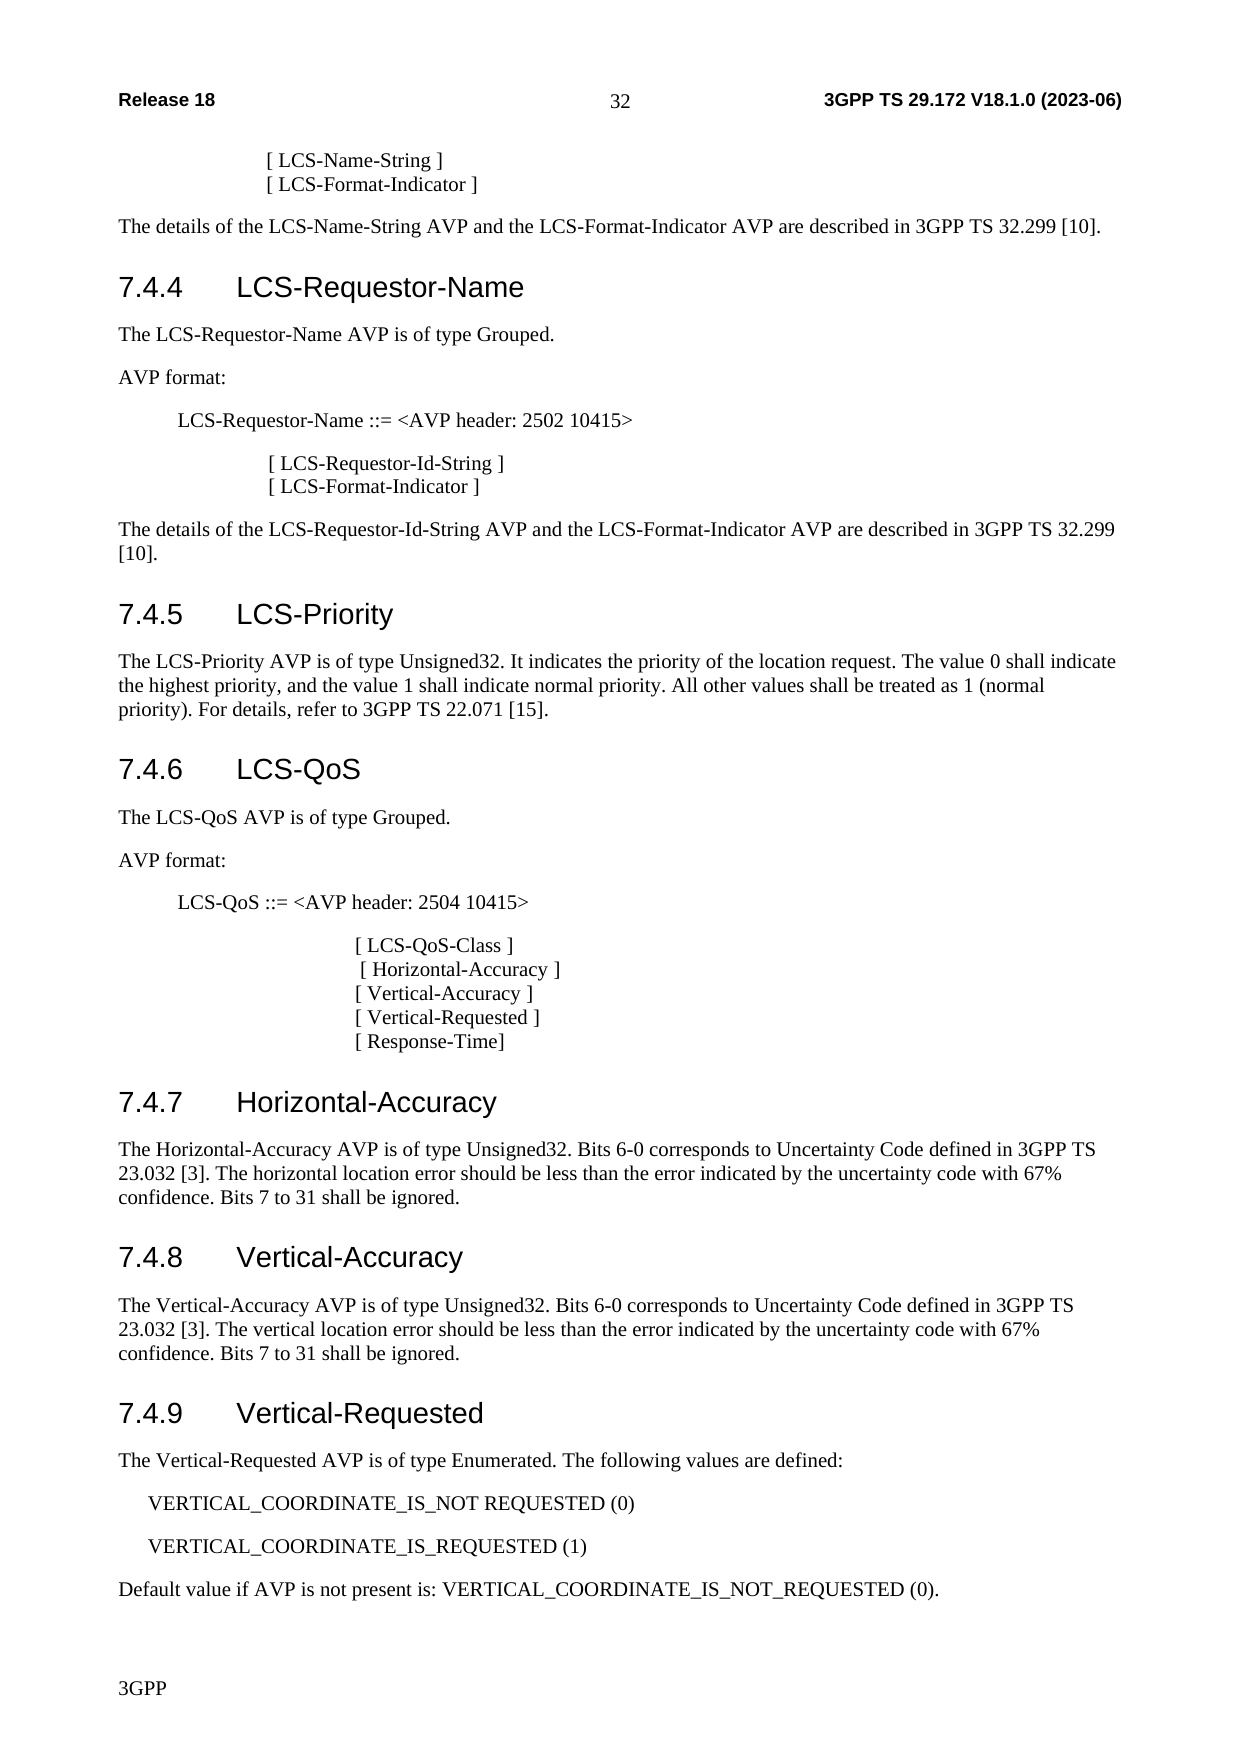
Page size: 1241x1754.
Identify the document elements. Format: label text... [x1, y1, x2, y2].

text AVP format: [118, 847, 1122, 872]
text [ LCS-Requestor-Id-String ] [ LCS-Format-Indicator ] [268, 450, 1122, 498]
text [ LCS-QoS-Class ] [ Horizontal-Accuracy ] [ Vertical-Accuracy ] [ Vertical-Requested ] [ Response-Time] [355, 933, 1122, 1053]
subtitle 7.4.7 Horizontal-Accuracy [118, 1085, 1122, 1118]
subtitle 7.4.5 LCS-Priority [118, 597, 1122, 630]
text VERTICAL_COORDINATE_IS_REQUESTED (1) [118, 1534, 1122, 1558]
subtitle 7.4.9 Vertical-Requested [118, 1396, 1122, 1430]
subtitle 7.4.6 LCS-QoS [118, 752, 1122, 786]
text The Vertical-Requested AVP is of type Enumerated. The following values are defined: [118, 1448, 1122, 1472]
text VERTICAL_COORDINATE_IS_NOT REQUESTED (0) [118, 1491, 1122, 1515]
text [ LCS-Name-String ] [ LCS-Format-Indicator ] [266, 147, 1122, 196]
list The LCS-Priority AVP is of type Unsigned32. It indicates the priority of the location request. The value 0 shall indicate the highest priority, and the value 1 shall indicate normal priority. All other values shall be treated as 1 (normal priority). For details, refer to 3GPP TS 22.071 [15]. [118, 649, 1122, 721]
text The Horizontal-Accuracy AVP is of type Unsigned32. Bits 6-0 corresponds to Uncertainty Code defined in 3GPP TS 23.032 [3]. The horizontal location error should be less than the error indicated by the uncertainty code with 67% confidence. Bits 7 to 31 shall be ignored. [118, 1137, 1122, 1209]
text The Vertical-Accuracy AVP is of type Unsigned32. Bits 6-0 corresponds to Uncertainty Code defined in 3GPP TS 23.032 [3]. The vertical location error should be less than the error indicated by the uncertainty code with 67% confidence. Bits 7 to 31 shall be ignored. [118, 1293, 1122, 1365]
text LCS-QoS ::= <AVP header: 2504 10415> [177, 890, 1122, 914]
text Default value if AVP is not present is: VERTICAL_COORDINATE_IS_NOT_REQUESTED (0). [118, 1577, 1122, 1601]
text The LCS-QoS AVP is of type Grouped. [118, 805, 1122, 829]
text AVP format: [118, 365, 1122, 389]
subtitle 7.4.8 Vertical-Accuracy [118, 1240, 1122, 1274]
text The LCS-Requestor-Name AVP is of type Grouped. [118, 322, 1122, 346]
subtitle 7.4.4 LCS-Requestor-Name [118, 270, 1122, 303]
text The details of the LCS-Requestor-Id-String AVP and the LCS-Format-Indicator AVP are described in 3GPP TS 32.299 [10]. [118, 517, 1122, 565]
text LCS-Requestor-Name ::= <AVP header: 2502 10415> [177, 408, 1122, 432]
text The details of the LCS-Name-String AVP and the LCS-Format-Indicator AVP are described in 3GPP TS 32.299 [10]. [118, 214, 1122, 238]
